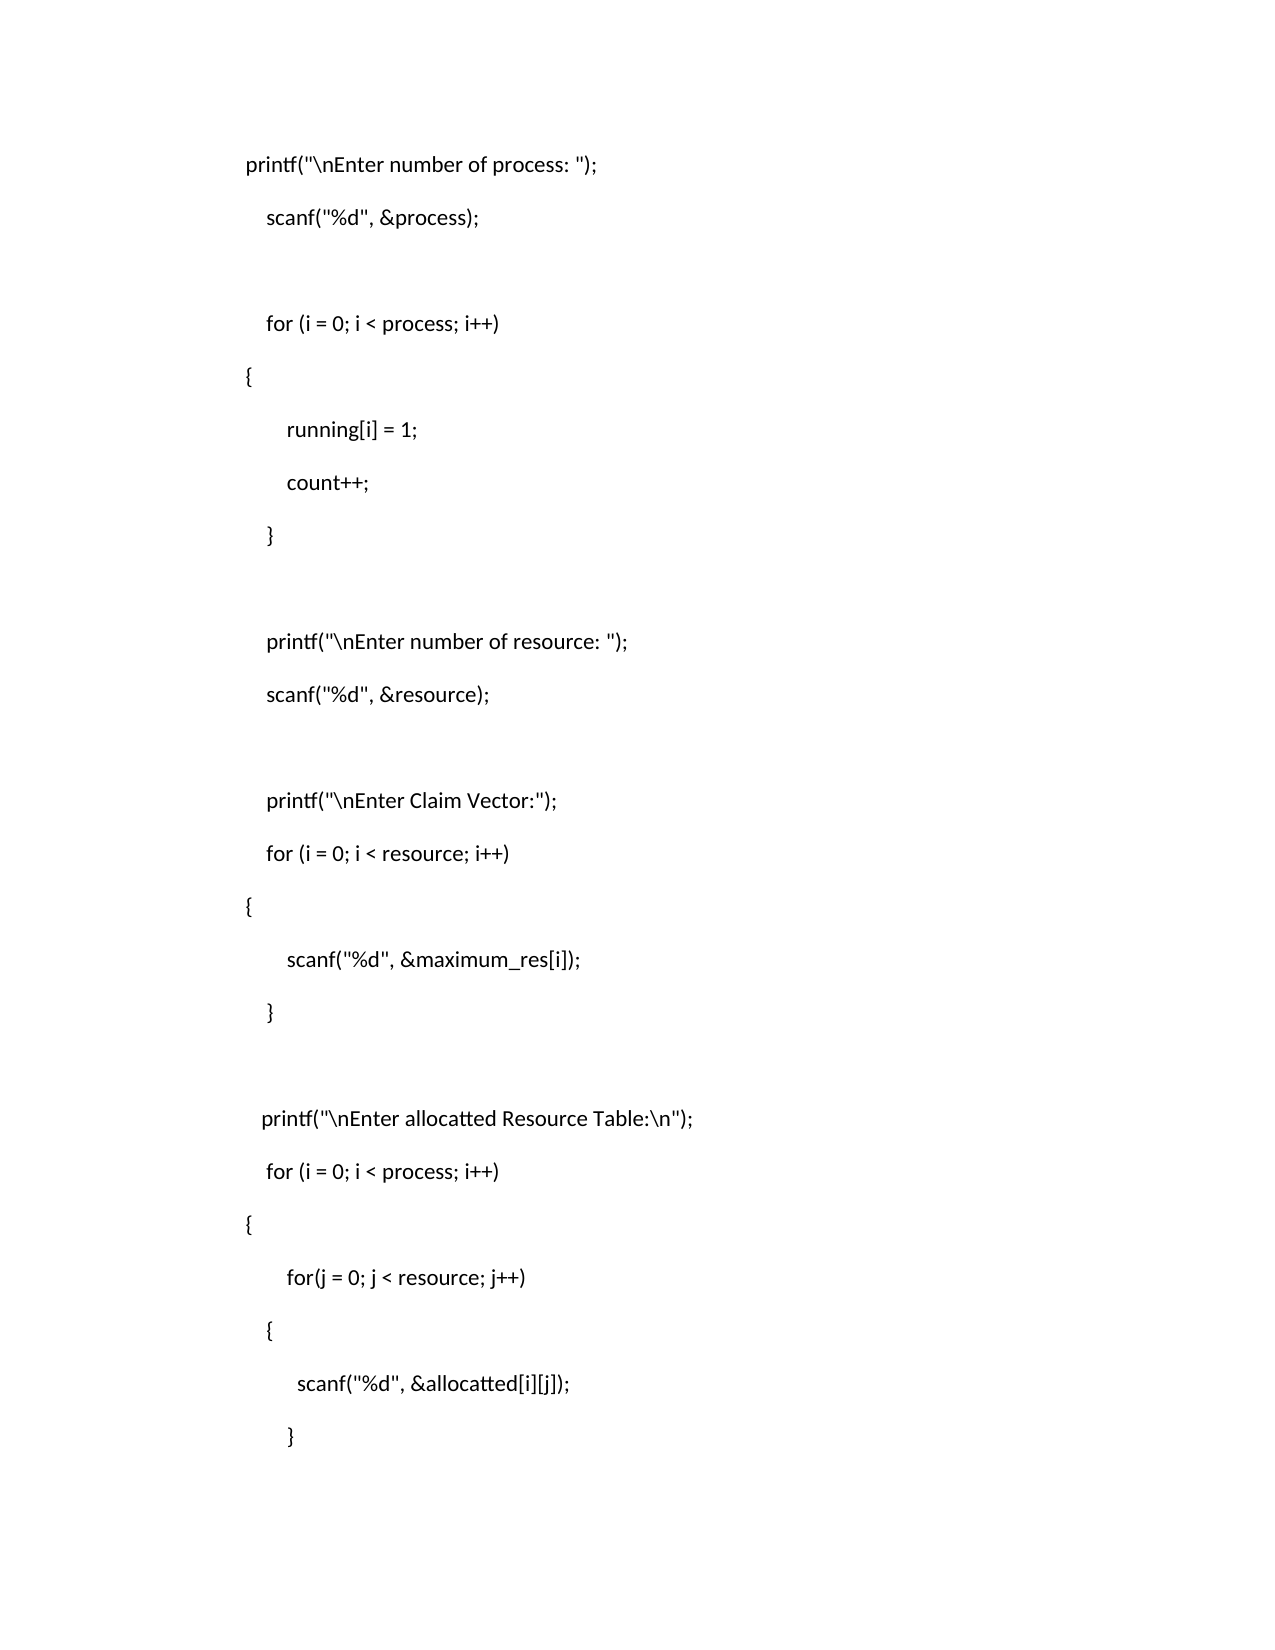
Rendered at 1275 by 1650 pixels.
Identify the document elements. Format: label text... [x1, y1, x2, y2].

text printf("\nEnter allocatted Resource Table:\n"); [150, 1104, 1125, 1132]
text scanf("%d", &allocatted[i][j]); [150, 1369, 1125, 1397]
text printf("\nEnter Claim Vector:"); [150, 786, 1125, 814]
text { [150, 1210, 1125, 1238]
text { [150, 362, 1125, 390]
text { [150, 892, 1125, 920]
text { [150, 1316, 1125, 1344]
text for (i = 0; i < resource; i++) [150, 839, 1125, 867]
text scanf("%d", &resource); [150, 680, 1125, 708]
text } [150, 998, 1125, 1026]
text } [150, 521, 1125, 549]
text for (i = 0; i < process; i++) [150, 309, 1125, 337]
text count++; [150, 468, 1125, 496]
text } [150, 1422, 1125, 1451]
text printf("\nEnter number of process: "); [150, 150, 1125, 178]
text scanf("%d", &maximum_res[i]); [150, 945, 1125, 973]
text for(j = 0; j < resource; j++) [150, 1263, 1125, 1291]
text running[i] = 1; [150, 415, 1125, 443]
text scanf("%d", &process); [150, 203, 1125, 231]
text printf("\nEnter number of resource: "); [150, 627, 1125, 655]
text for (i = 0; i < process; i++) [150, 1157, 1125, 1185]
